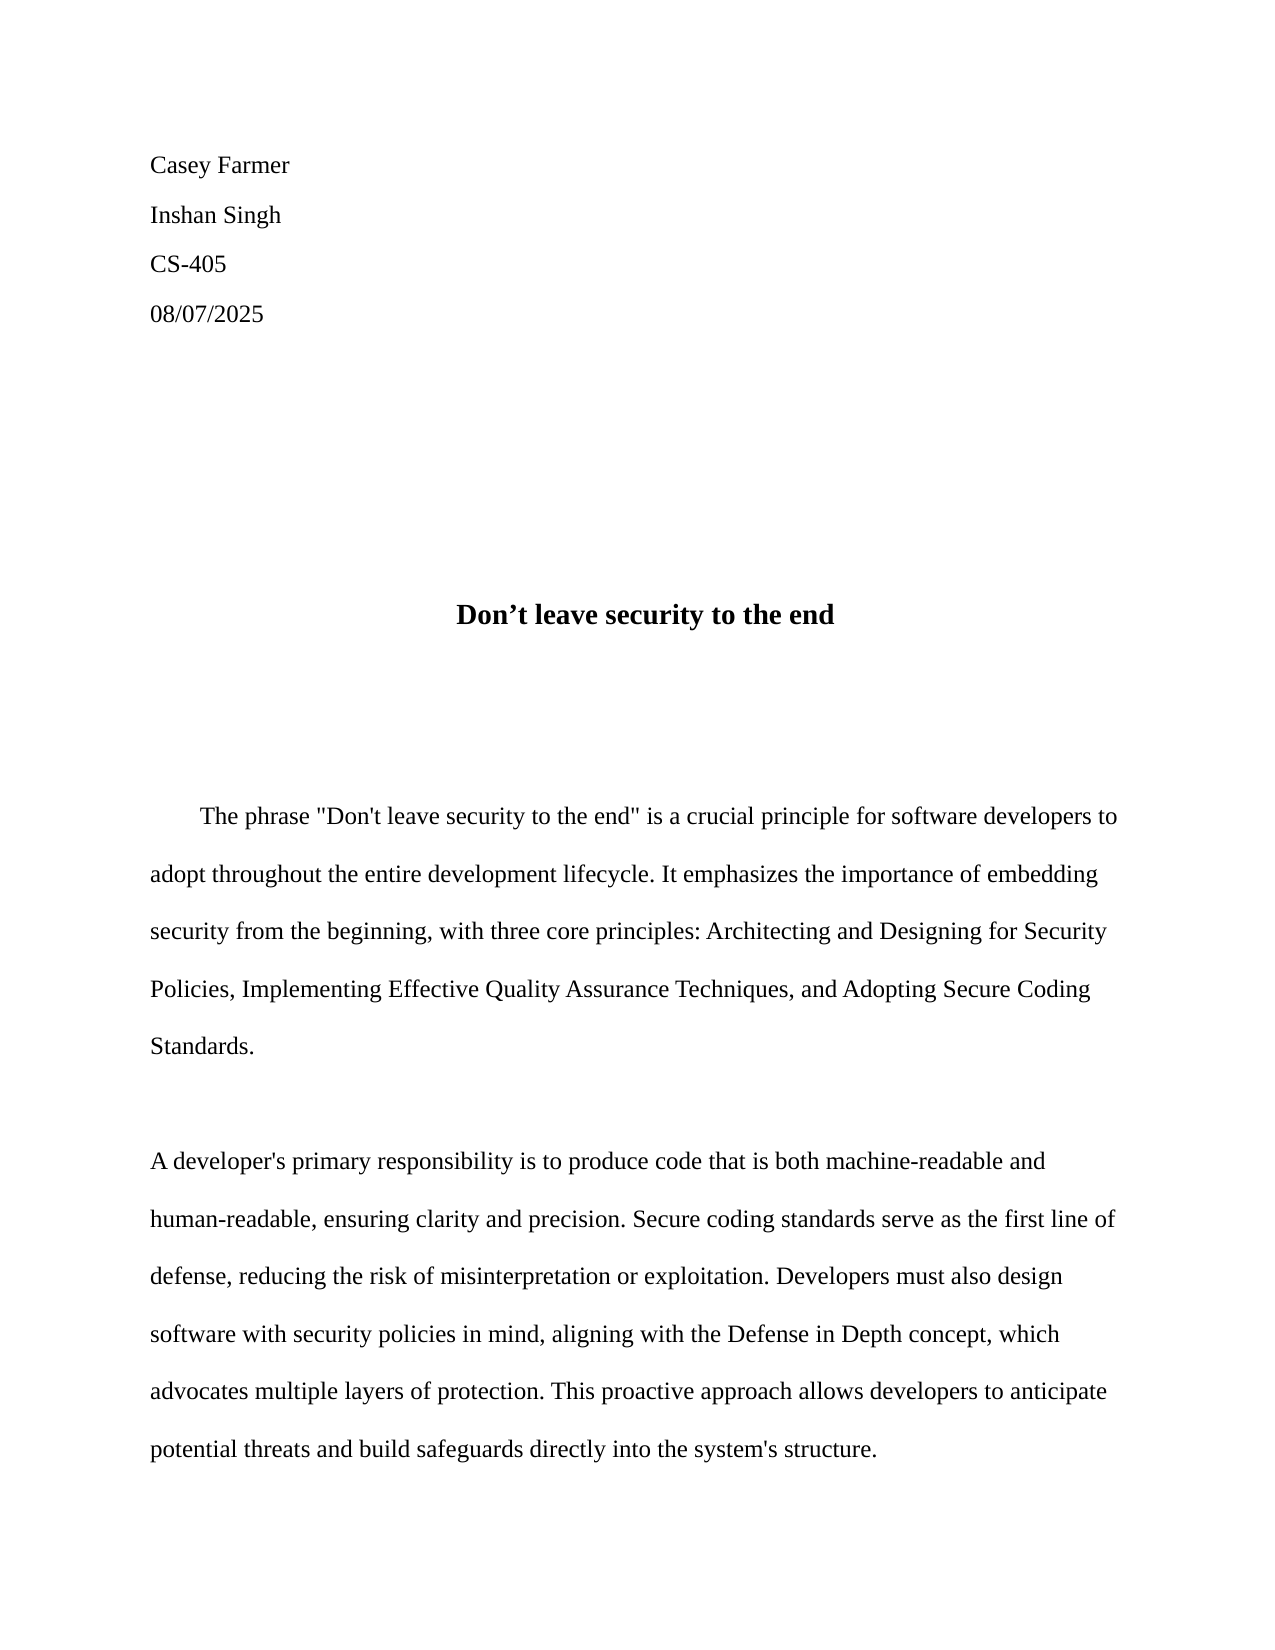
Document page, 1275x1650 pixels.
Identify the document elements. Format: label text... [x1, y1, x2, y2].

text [150, 801, 1125, 1463]
text Don’t leave security to the end [150, 597, 1125, 631]
text Casey Farmer [150, 150, 1125, 179]
text 08/07/2025 [150, 299, 1125, 328]
text Inshan Singh [150, 200, 1125, 228]
text CS-405 [150, 249, 1125, 278]
